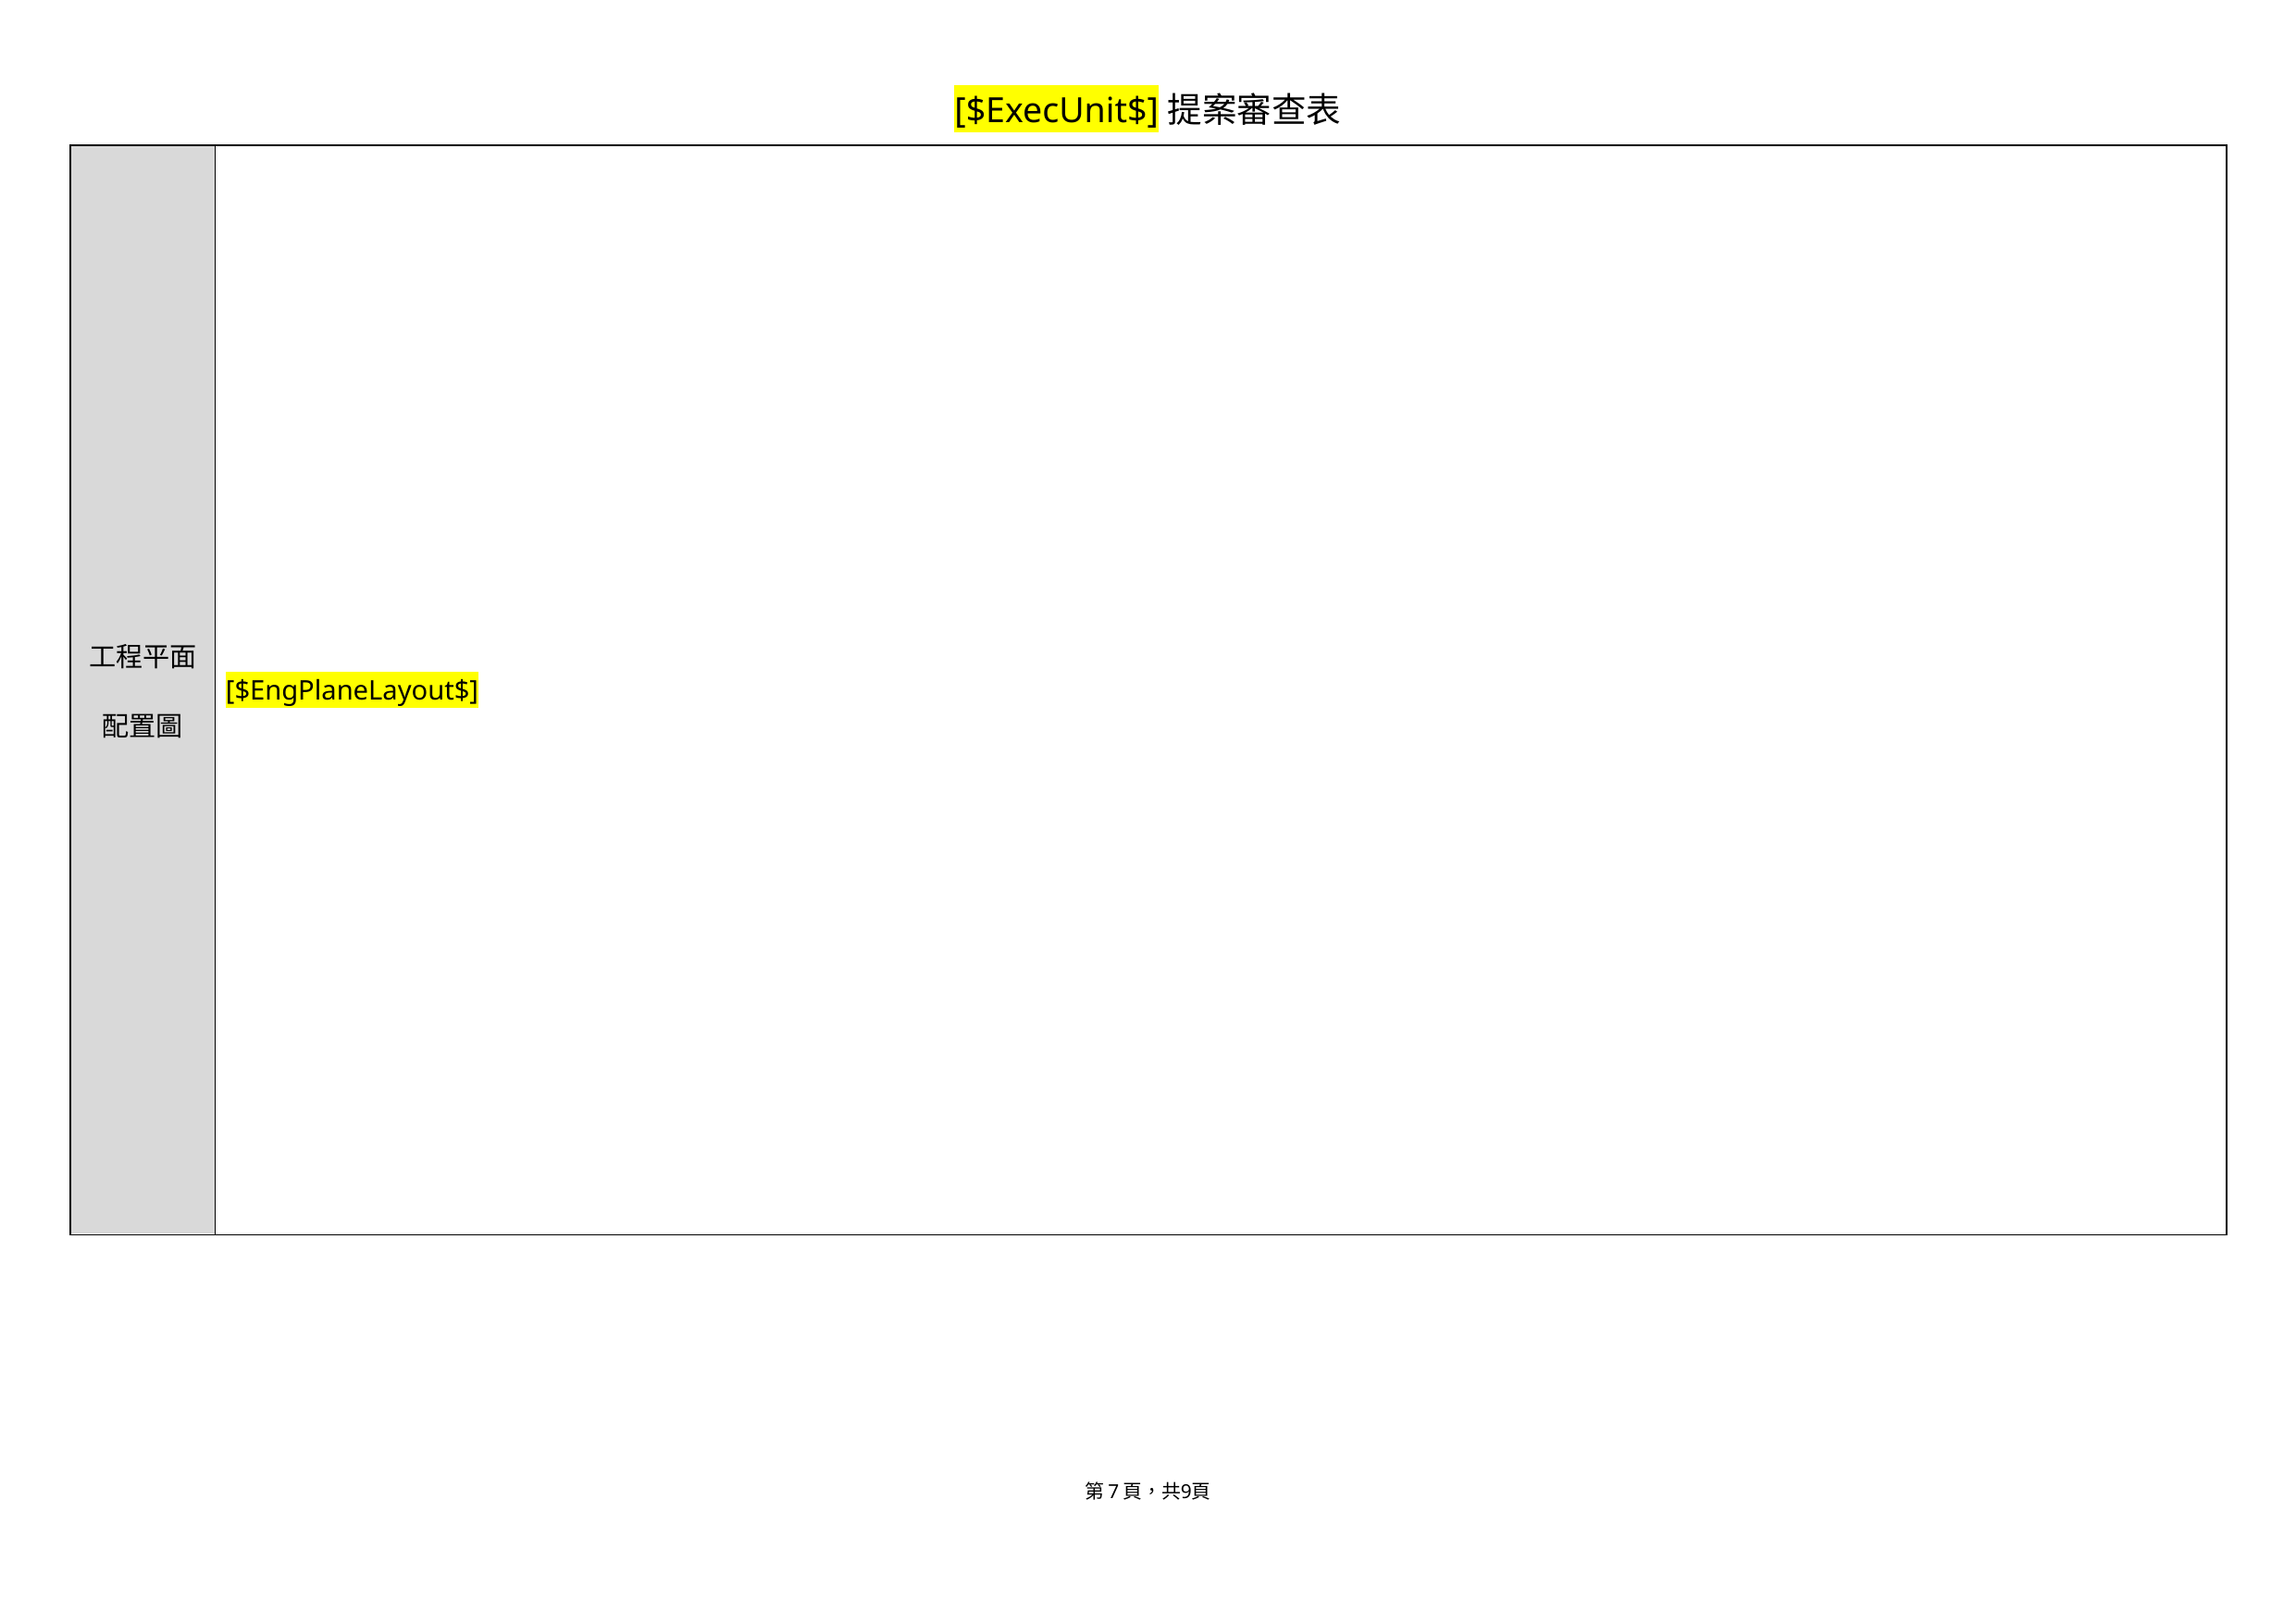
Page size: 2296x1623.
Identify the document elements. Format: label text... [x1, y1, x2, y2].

table_cell 工程平面配置圖 [71, 146, 215, 1233]
table_cell [$EngPlaneLayout$] [216, 146, 2226, 1233]
